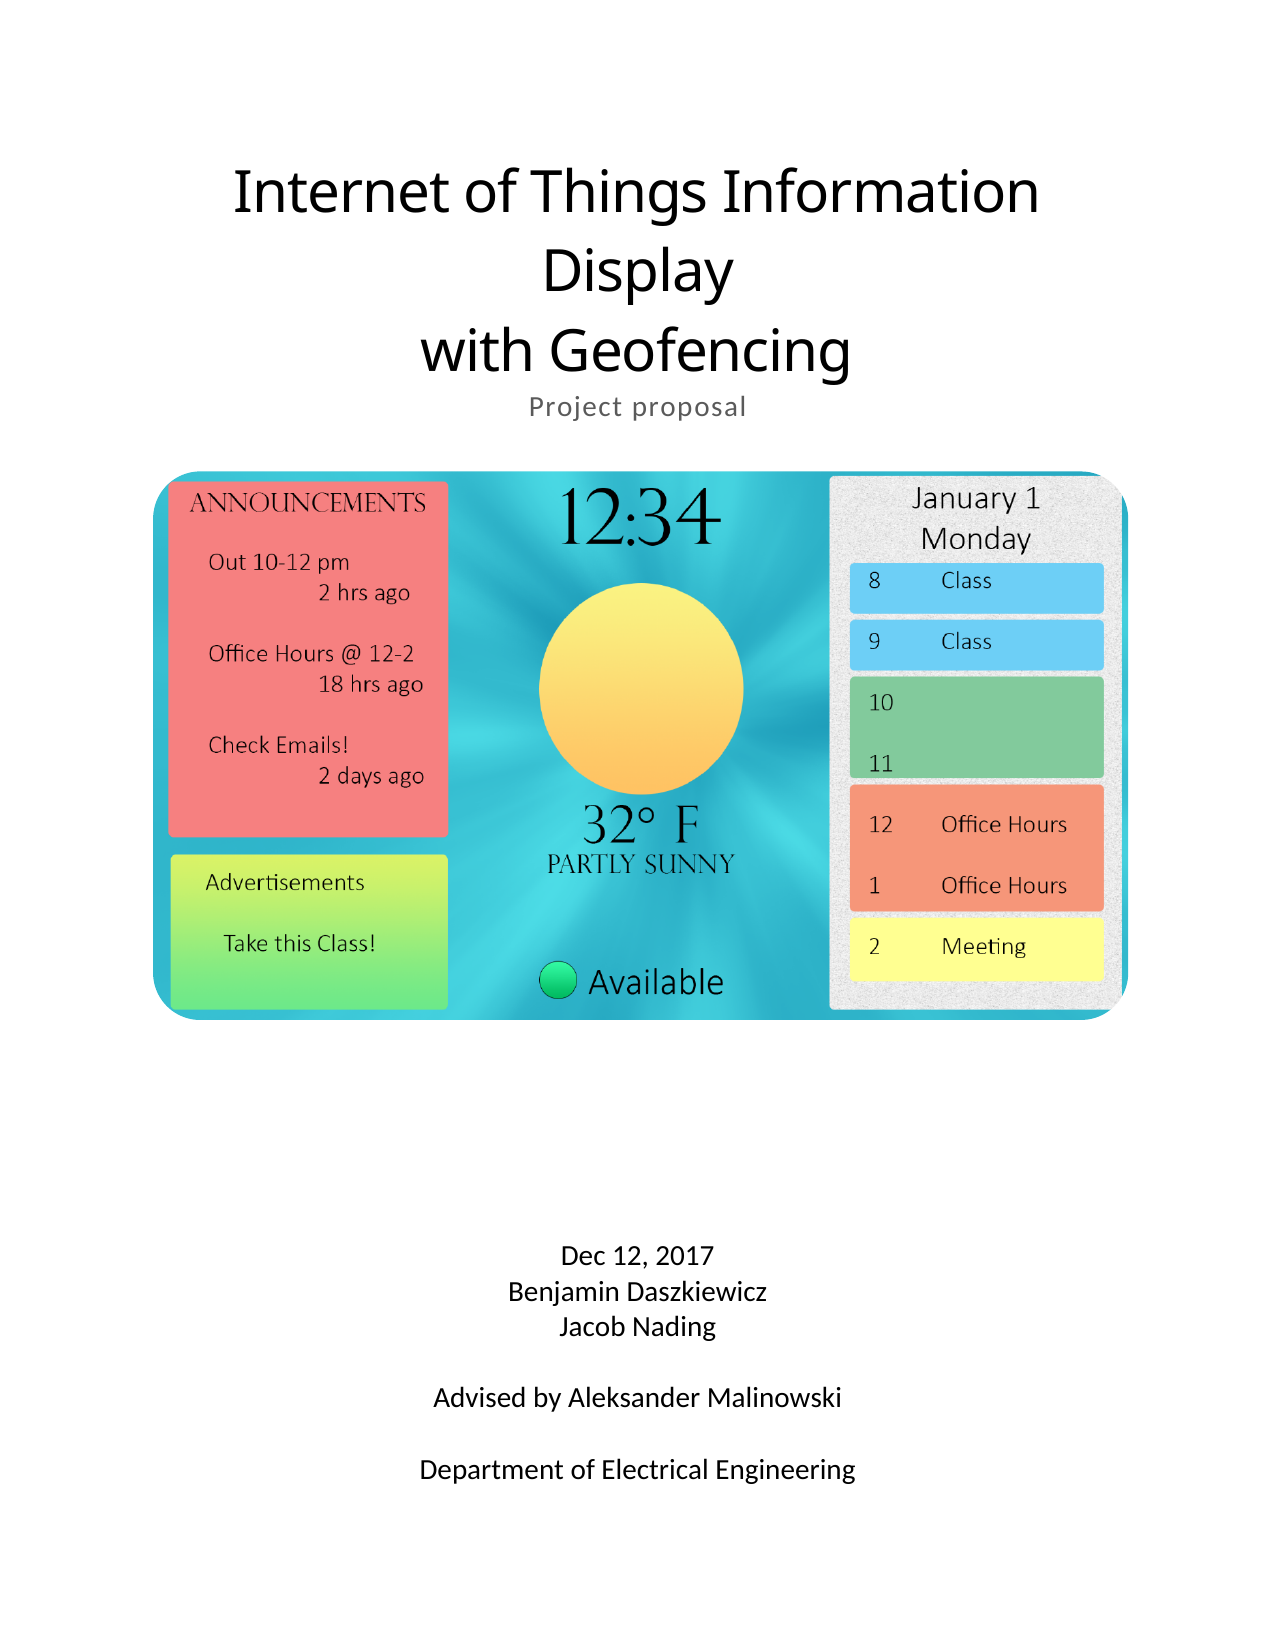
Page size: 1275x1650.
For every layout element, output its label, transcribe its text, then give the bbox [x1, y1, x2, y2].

text Dec 12, 2017 [150, 1237, 1125, 1273]
text Jacob Nading [150, 1308, 1125, 1344]
text Advised by Aleksander Malinowski [150, 1379, 1125, 1415]
title Internet of Things Information Display with Geofencing [150, 150, 1125, 388]
text Benjamin Daszkiewicz [150, 1273, 1125, 1308]
subtitle Project proposal [150, 388, 1125, 424]
text Department of Electrical Engineering [150, 1451, 1125, 1486]
picture [153, 471, 1129, 1020]
